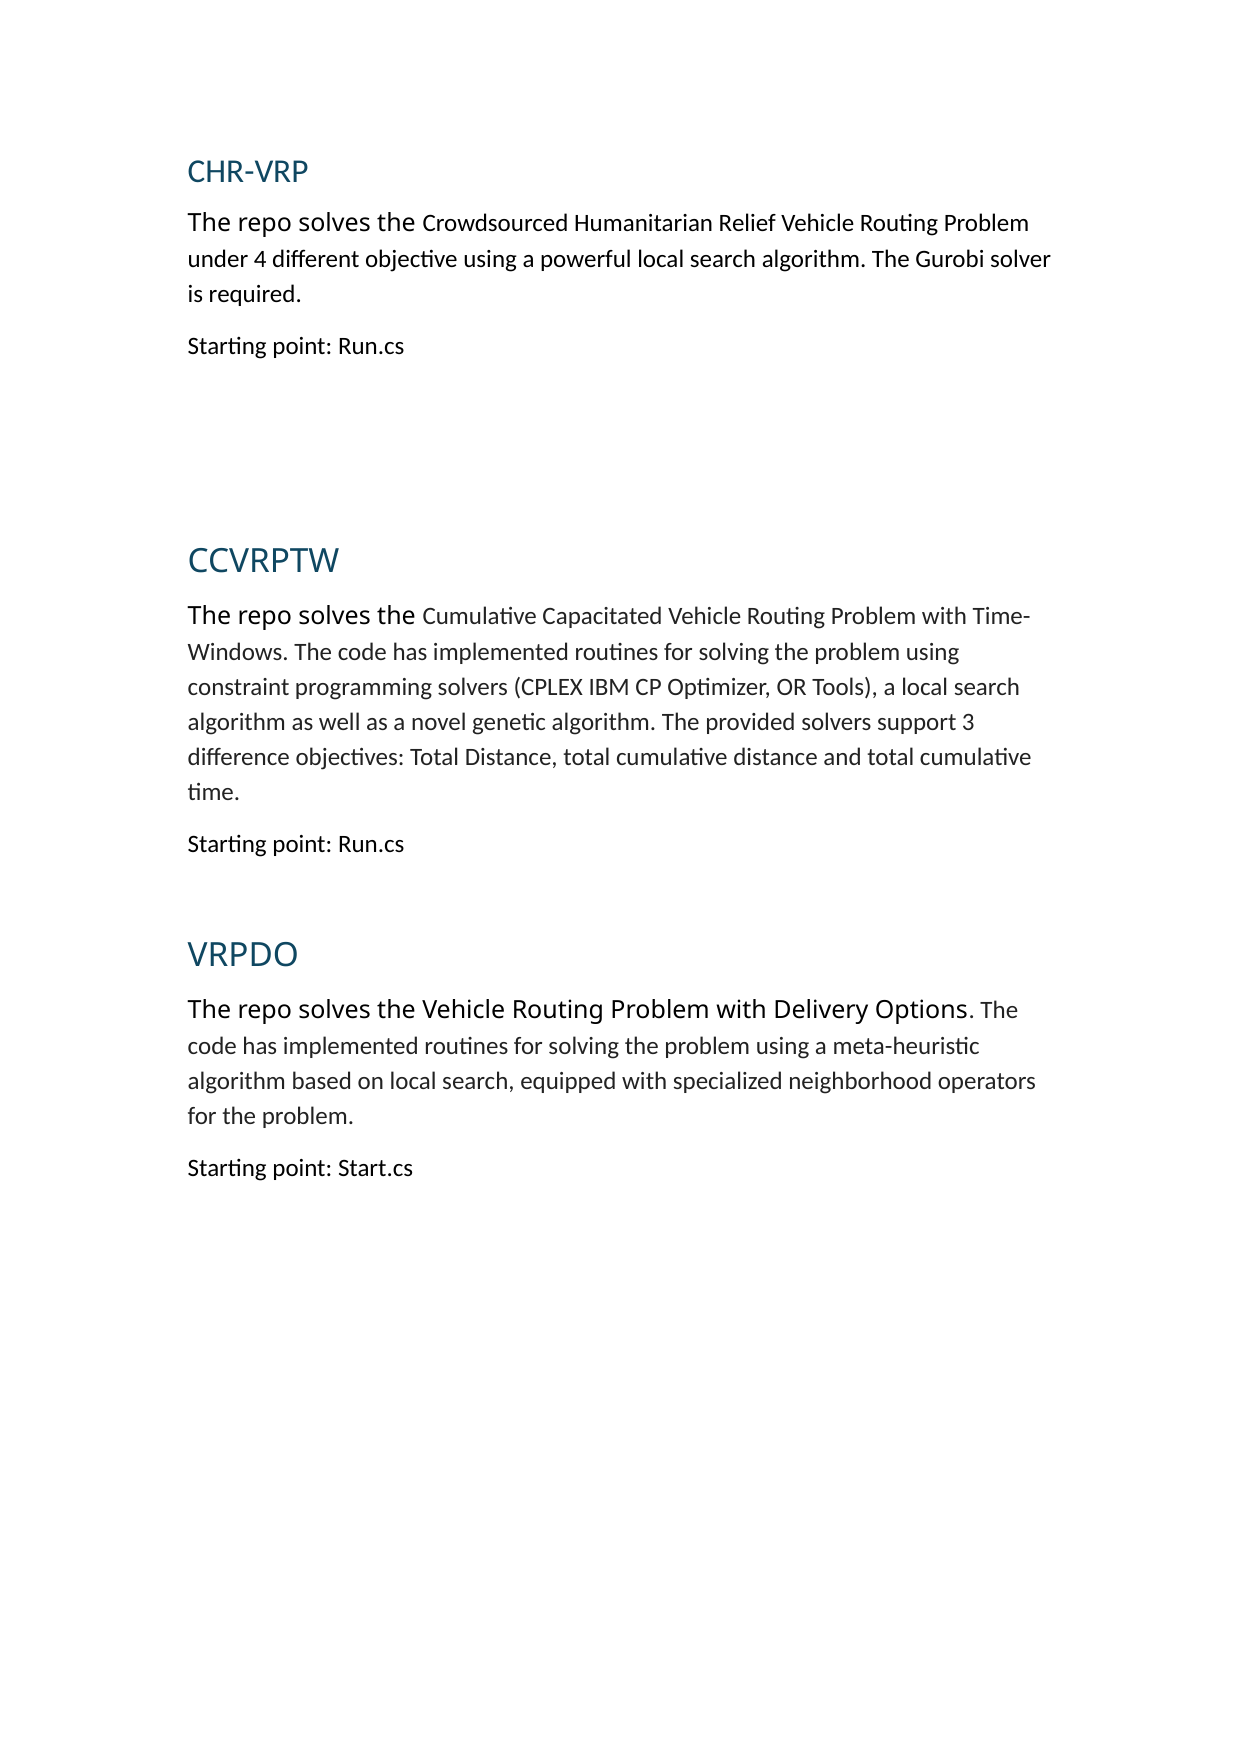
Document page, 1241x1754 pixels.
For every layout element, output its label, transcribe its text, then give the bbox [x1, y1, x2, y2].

text The repo solves the Cumulative Capacitated Vehicle Routing Problem with Time-Windows. The code has implemented routines for solving the problem using constraint programming solvers (CPLEX IBM CP Optimizer, OR Tools), a local search algorithm as well as a novel genetic algorithm. The provided solvers support 3 difference objectives: Total Distance, total cumulative distance and total cumulative time. [187, 597, 1053, 807]
text The repo solves the Vehicle Routing Problem with Delivery Options. The code has implemented routines for solving the problem using a meta-heuristic algorithm based on local search, equipped with specialized neighborhood operators for the problem. [187, 992, 1053, 1131]
subtitle VRPDO [187, 931, 1053, 976]
text The repo solves the Crowdsourced Humanitarian Relief Vehicle Routing Problem under 4 different objective using a powerful local search algorithm. The Gurobi solver is required. [187, 205, 1053, 309]
subtitle CHR-VRP [187, 150, 1053, 191]
subtitle CCVRPTW [187, 537, 1053, 582]
text Starting point: Run.cs [187, 828, 1053, 858]
text Starting point: Start.cs [187, 1152, 1053, 1182]
text Starting point: Run.cs [187, 330, 1053, 361]
